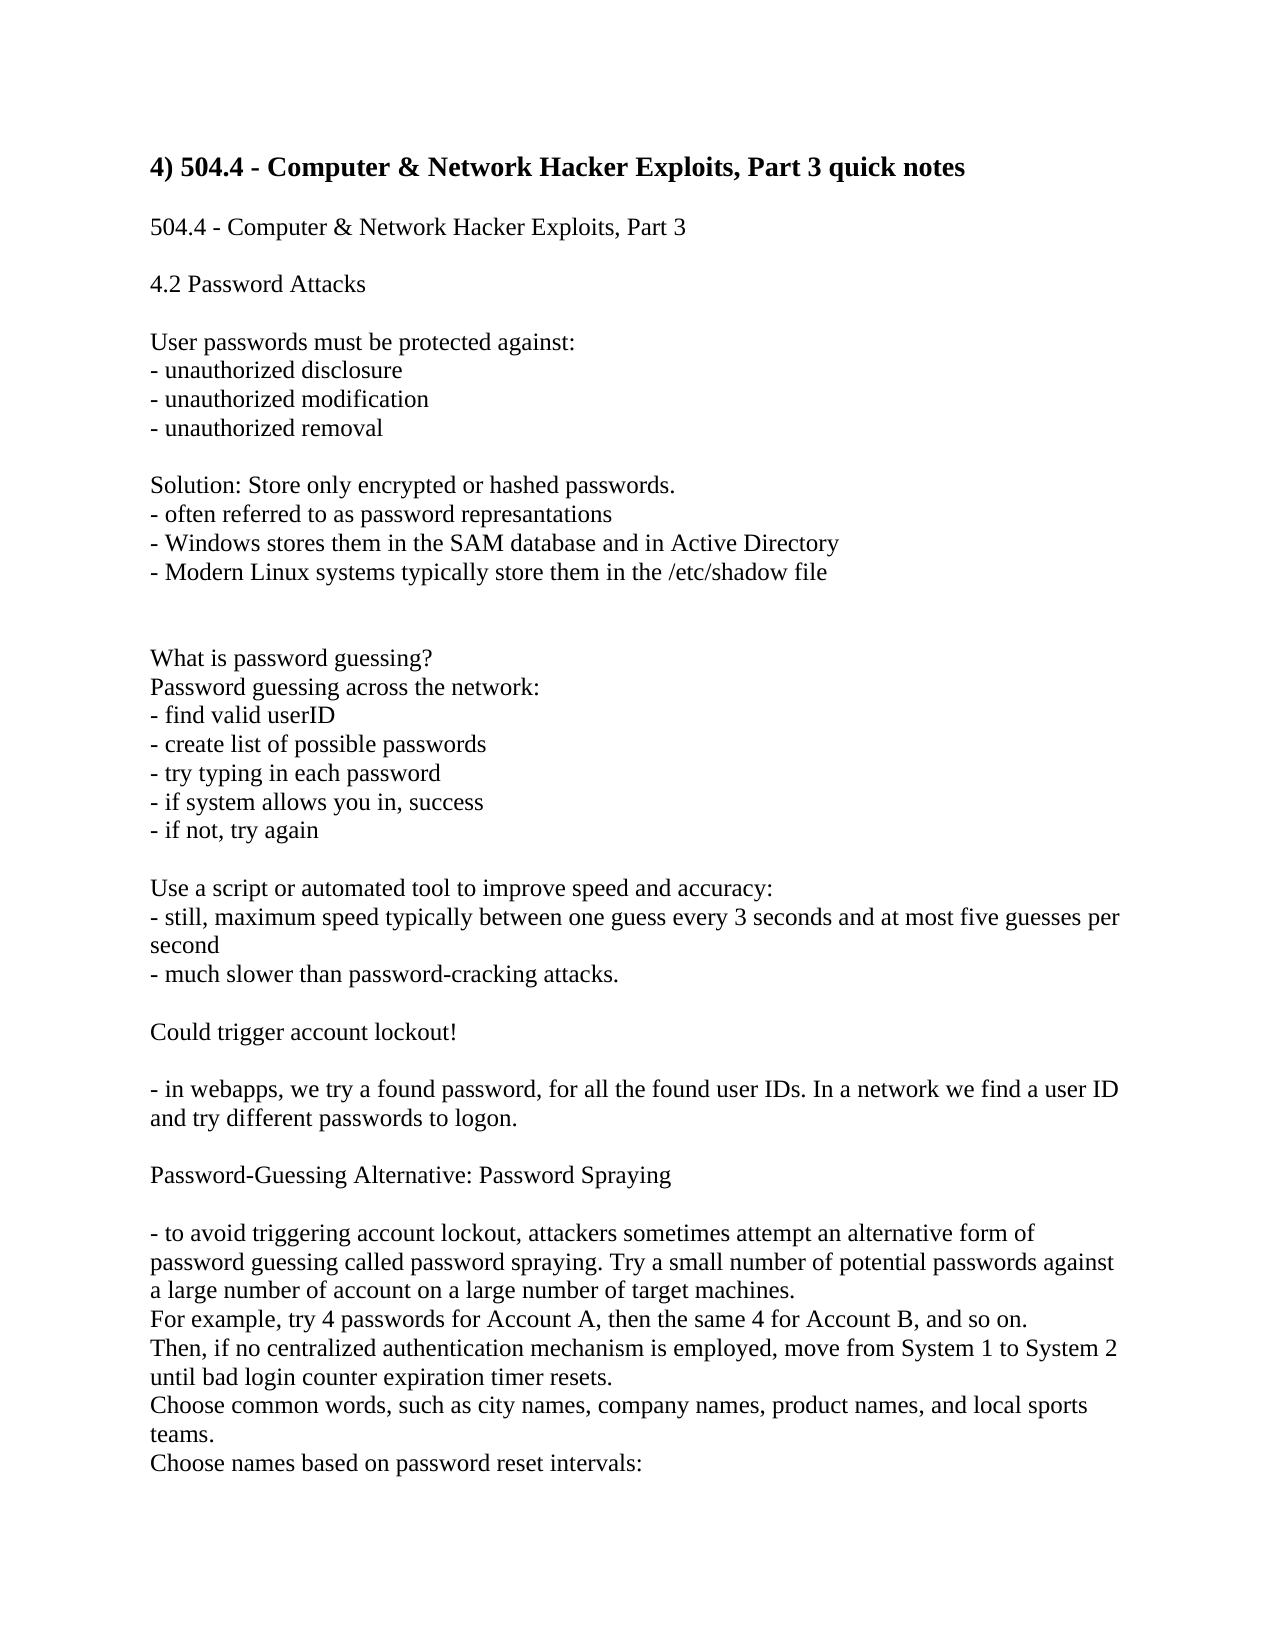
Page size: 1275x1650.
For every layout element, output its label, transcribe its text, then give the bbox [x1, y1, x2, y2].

text 4) 504.4 - Computer & Network Hacker Exploits, Part 3 quick notes [150, 150, 1125, 182]
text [150, 212, 1125, 1477]
